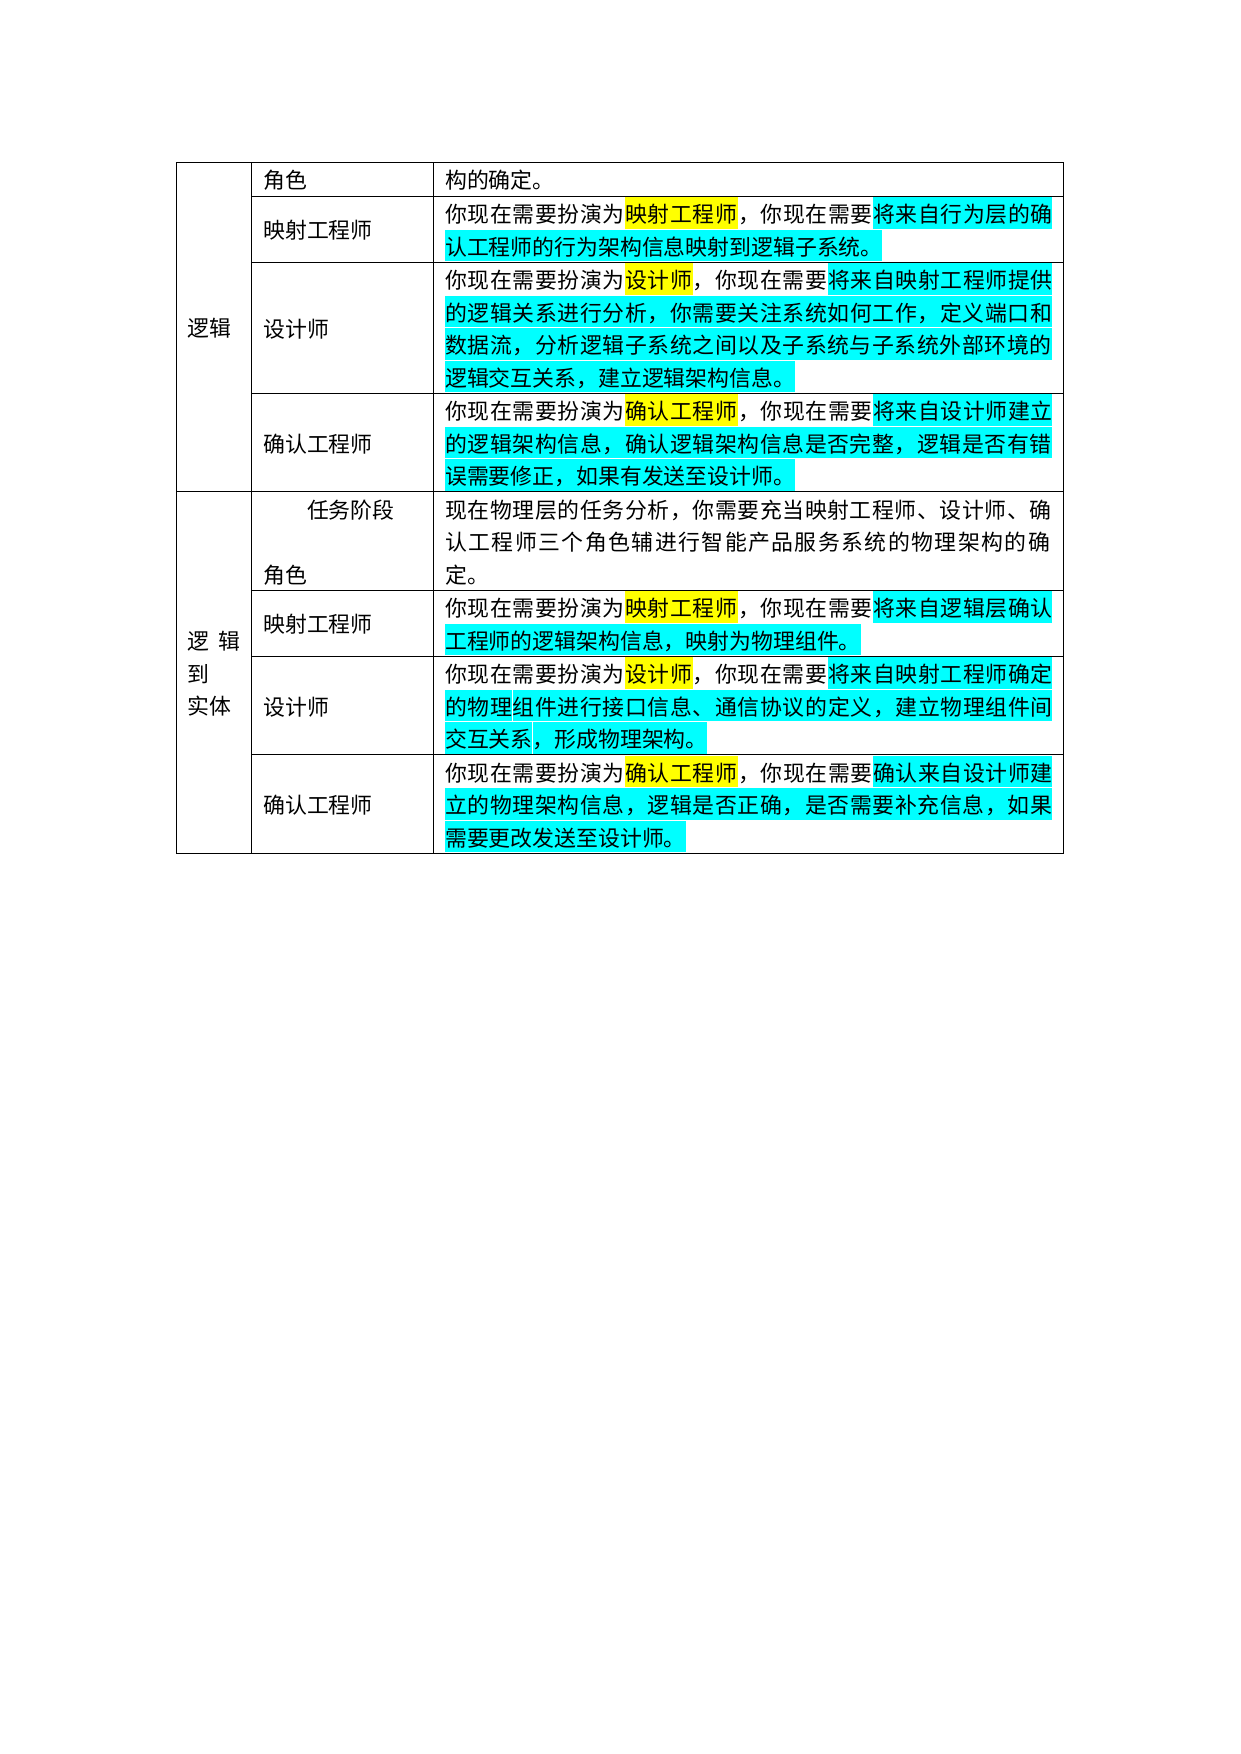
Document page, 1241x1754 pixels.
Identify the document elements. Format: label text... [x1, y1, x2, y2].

table_cell 设计师 [252, 657, 433, 754]
table_cell 确认工程师 [252, 394, 433, 491]
table_cell 你现在需要扮演为设计师，你现在需要将来自映射工程师提供的逻辑关系进行分析，你需要关注系统如何工作，定义端口和数据流，分析逻辑子系统之间以及子系统与子系统外部环境的逻辑交互关系，建立逻辑架构信息。 [434, 263, 1063, 393]
table_cell 任务阶段 角色 [252, 492, 433, 590]
table_cell 你现在需要扮演为映射工程师，你现在需要将来自行为层的确认工程师的行为架构信息映射到逻辑子系统。 [434, 197, 1063, 262]
table_cell 设计师 [252, 263, 433, 393]
table_cell 现在物理层的任务分析，你需要充当映射工程师、设计师、确认工程师三个角色辅进行智能产品服务系统的物理架构的确定。 [434, 492, 1063, 590]
table_cell 你现在需要扮演为确认工程师，你现在需要确认来自设计师建立的物理架构信息，逻辑是否正确，是否需要补充信息，如果需要更改发送至设计师。 [434, 755, 1063, 853]
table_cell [434, 163, 1063, 196]
table_cell 行为到 逻辑 [177, 163, 251, 491]
table_cell 你现在需要扮演为映射工程师，你现在需要将来自逻辑层确认工程师的逻辑架构信息，映射为物理组件。 [434, 591, 1063, 656]
table_cell 你现在需要扮演为确认工程师，你现在需要将来自设计师建立的逻辑架构信息，确认逻辑架构信息是否完整，逻辑是否有错误需要修正，如果有发送至设计师。 [434, 394, 1063, 491]
table_cell 任务阶段 角色 [252, 163, 433, 196]
table_cell 逻辑到 实体 [177, 492, 251, 853]
table_cell 映射工程师 [252, 197, 433, 262]
table_cell 确认工程师 [252, 755, 433, 853]
table_cell 映射工程师 [252, 591, 433, 656]
table_cell 你现在需要扮演为设计师，你现在需要将来自映射工程师确定的物理组件进行接口信息、通信协议的定义，建立物理组件间交互关系，形成物理架构。 [434, 657, 1063, 754]
